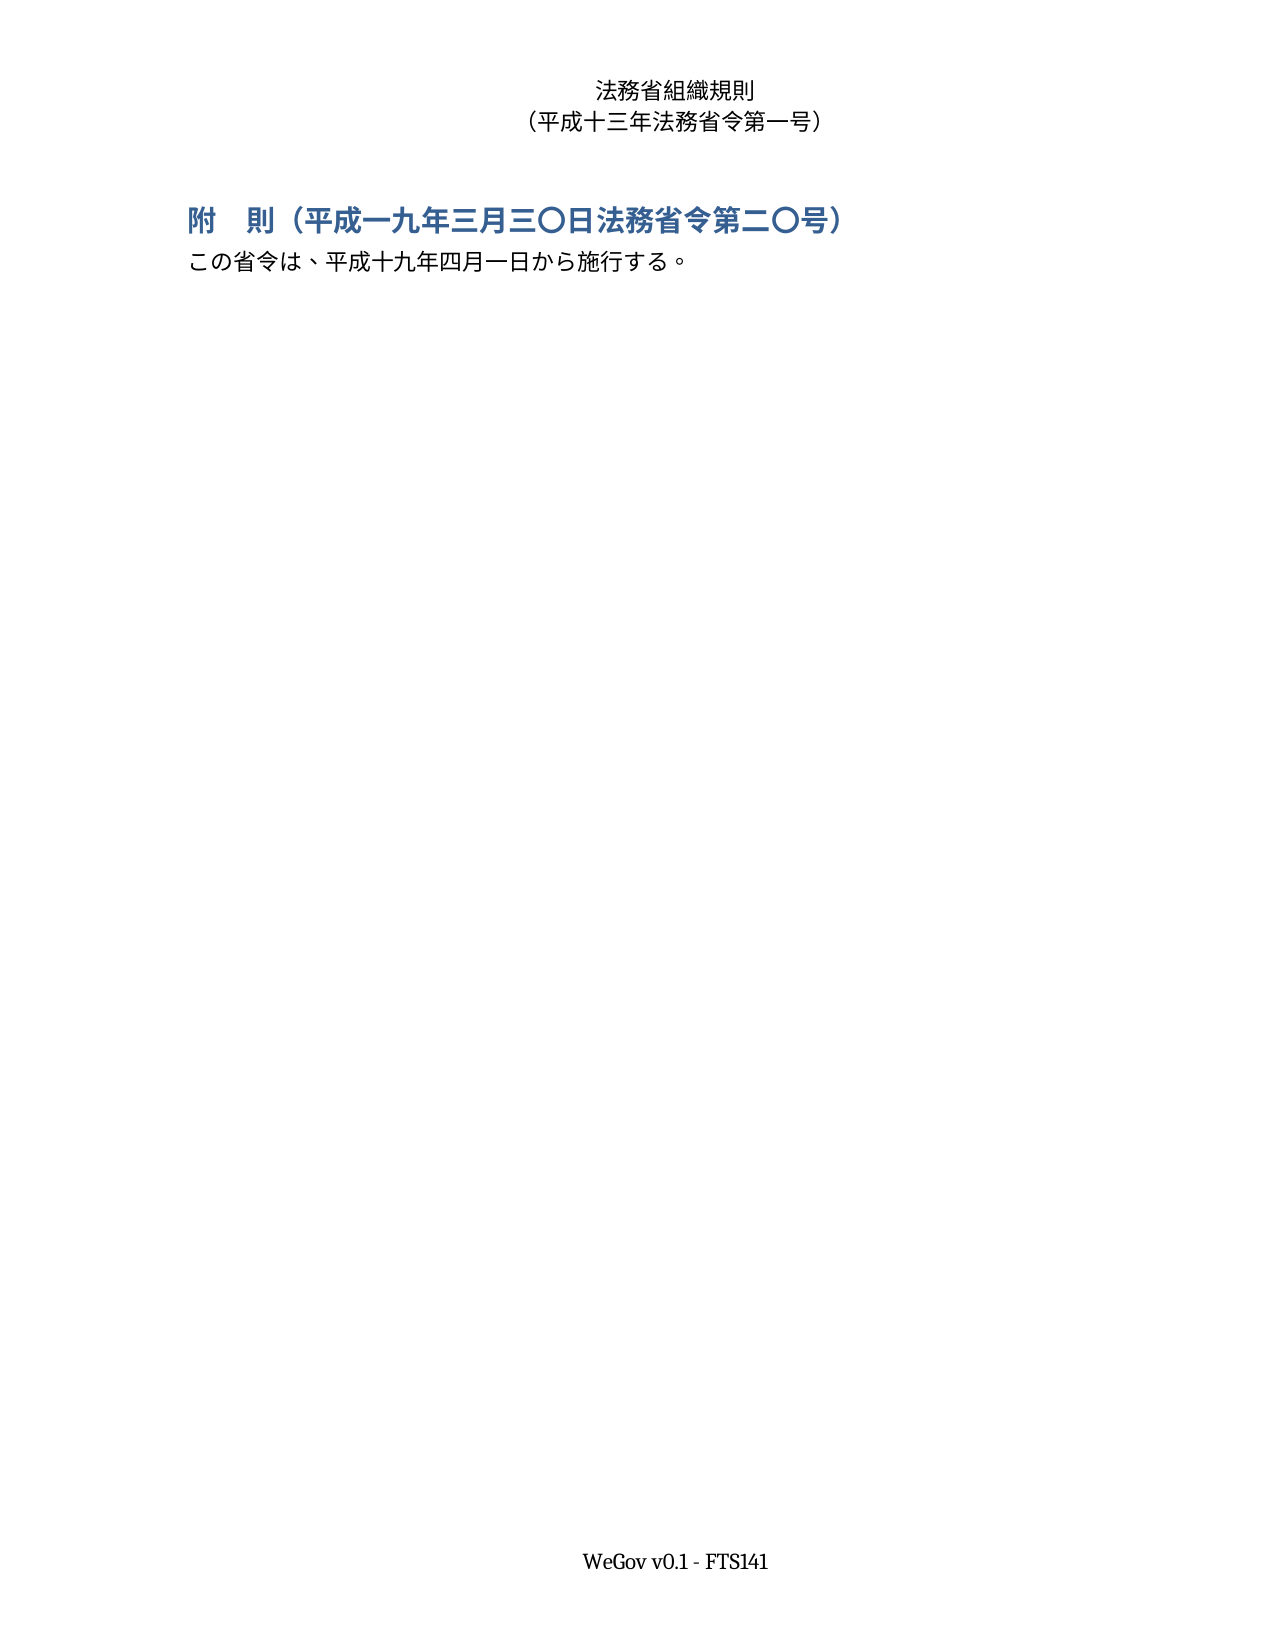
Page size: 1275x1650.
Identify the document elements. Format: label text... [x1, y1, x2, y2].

text この省令は、平成十九年四月一日から施行する。 [187, 246, 1087, 277]
subtitle 附 則（平成一九年三月三〇日法務省令第二〇号） [187, 200, 1087, 240]
